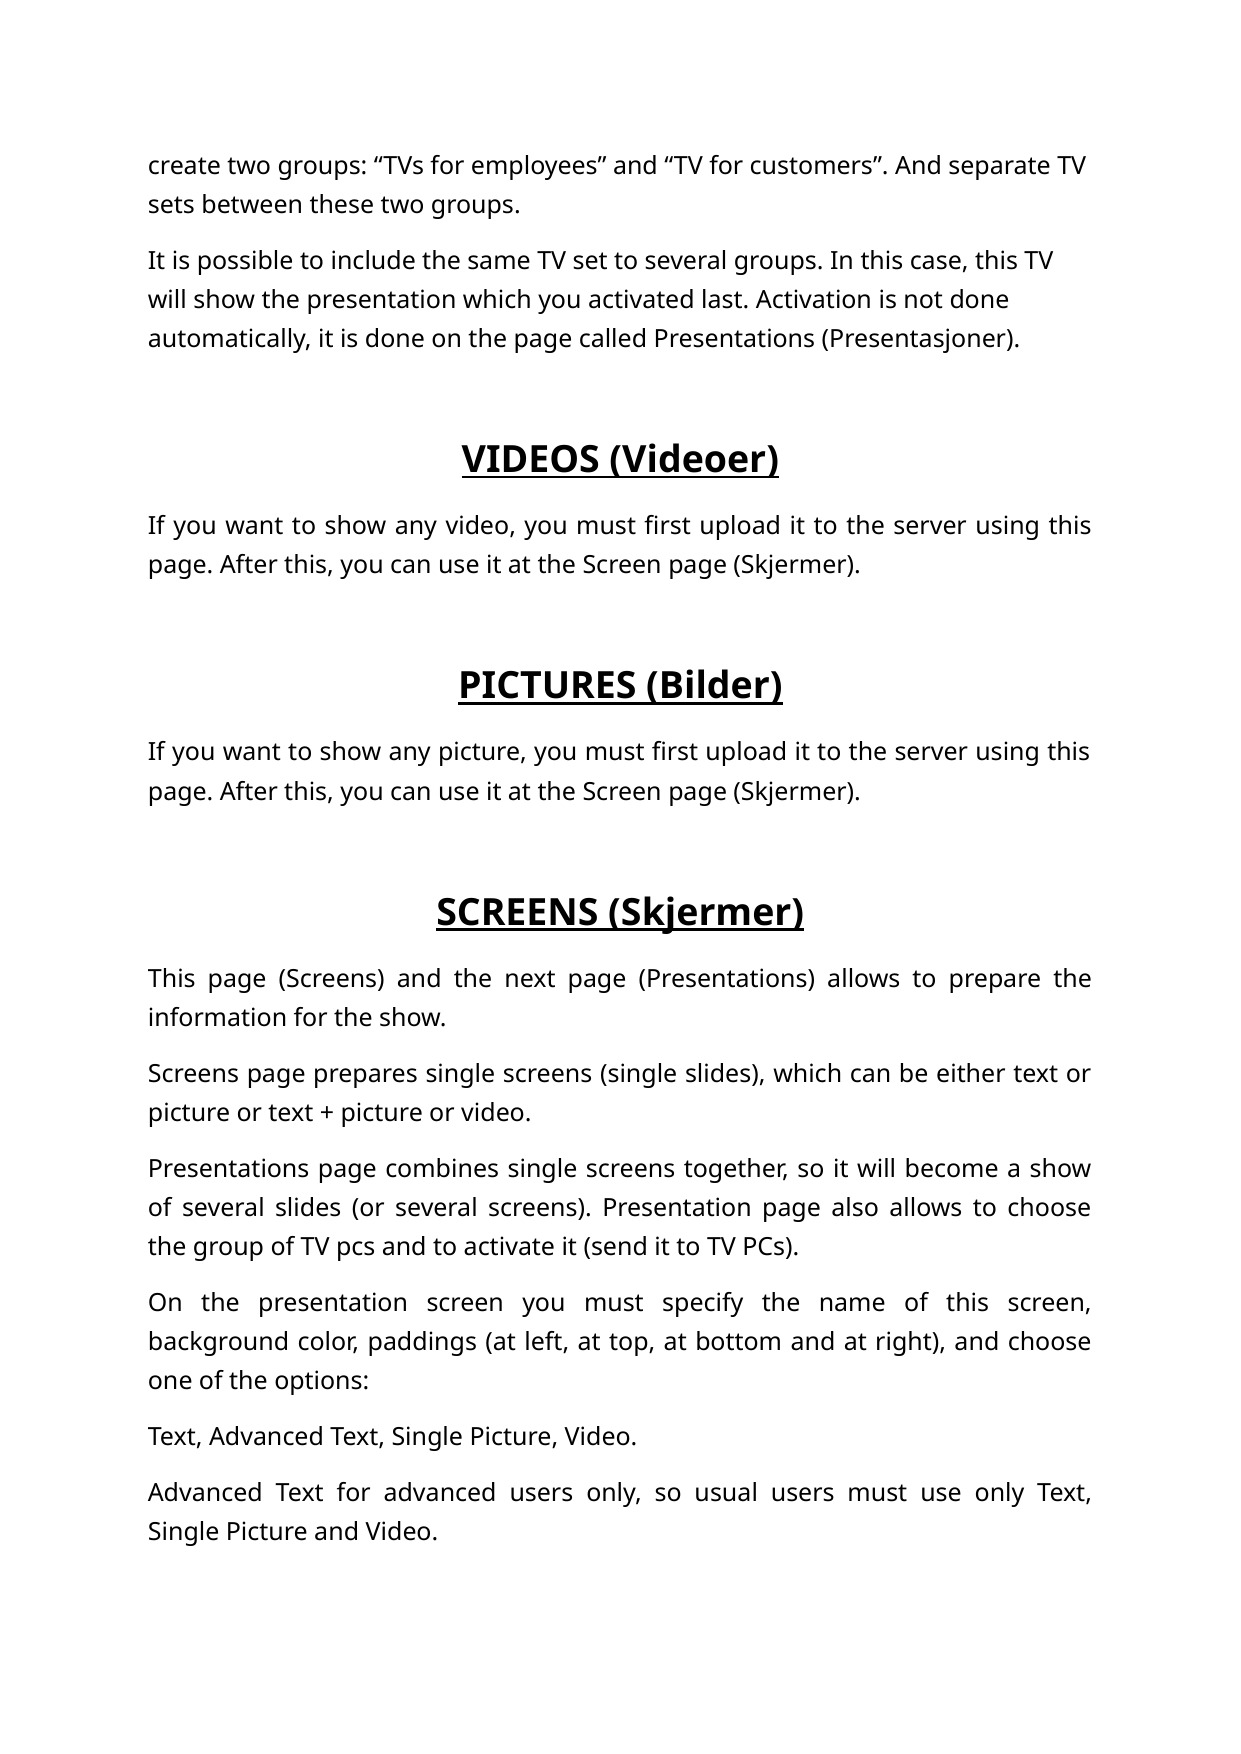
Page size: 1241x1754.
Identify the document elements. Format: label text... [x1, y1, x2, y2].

text Advanced Text for advanced users only, so usual users must use only Text, Single Picture and Video. [148, 1474, 1093, 1548]
text SCREENS (Skjermer) [148, 885, 1093, 936]
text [148, 148, 1093, 221]
text Screens page prepares single screens (single slides), which can be either text or picture or text + picture or video. [148, 1055, 1093, 1128]
text On the presentation screen you must specify the name of this screen, background color, paddings (at left, at top, at bottom and at right), and choose one of the options: [148, 1284, 1093, 1397]
text It is possible to include the same TV set to several groups. In this case, this TV will show the presentation which you activated last. Activation is not done automatically, it is done on the page called Presentations (Presentasjoner). [148, 243, 1093, 355]
text PICTURES (Bilder) [148, 659, 1093, 710]
text This page (Screens) and the next page (Presentations) allows to prepare the information for the show. [148, 960, 1093, 1033]
text Presentations page combines single screens together, so it will become a show of several slides (or several screens). Presentation page also allows to choose the group of TV pcs and to activate it (send it to TV PCs). [148, 1150, 1093, 1263]
text If you want to show any picture, you must first upload it to the server using this page. After this, you can use it at the Screen page (Skjermer). [148, 734, 1093, 807]
text Text, Advanced Text, Single Picture, Video. [148, 1418, 1093, 1453]
text VIDEOS (Videoer) [148, 433, 1093, 484]
text If you want to show any video, you must first upload it to the server using this page. After this, you can use it at the Screen page (Skjermer). [148, 508, 1093, 581]
